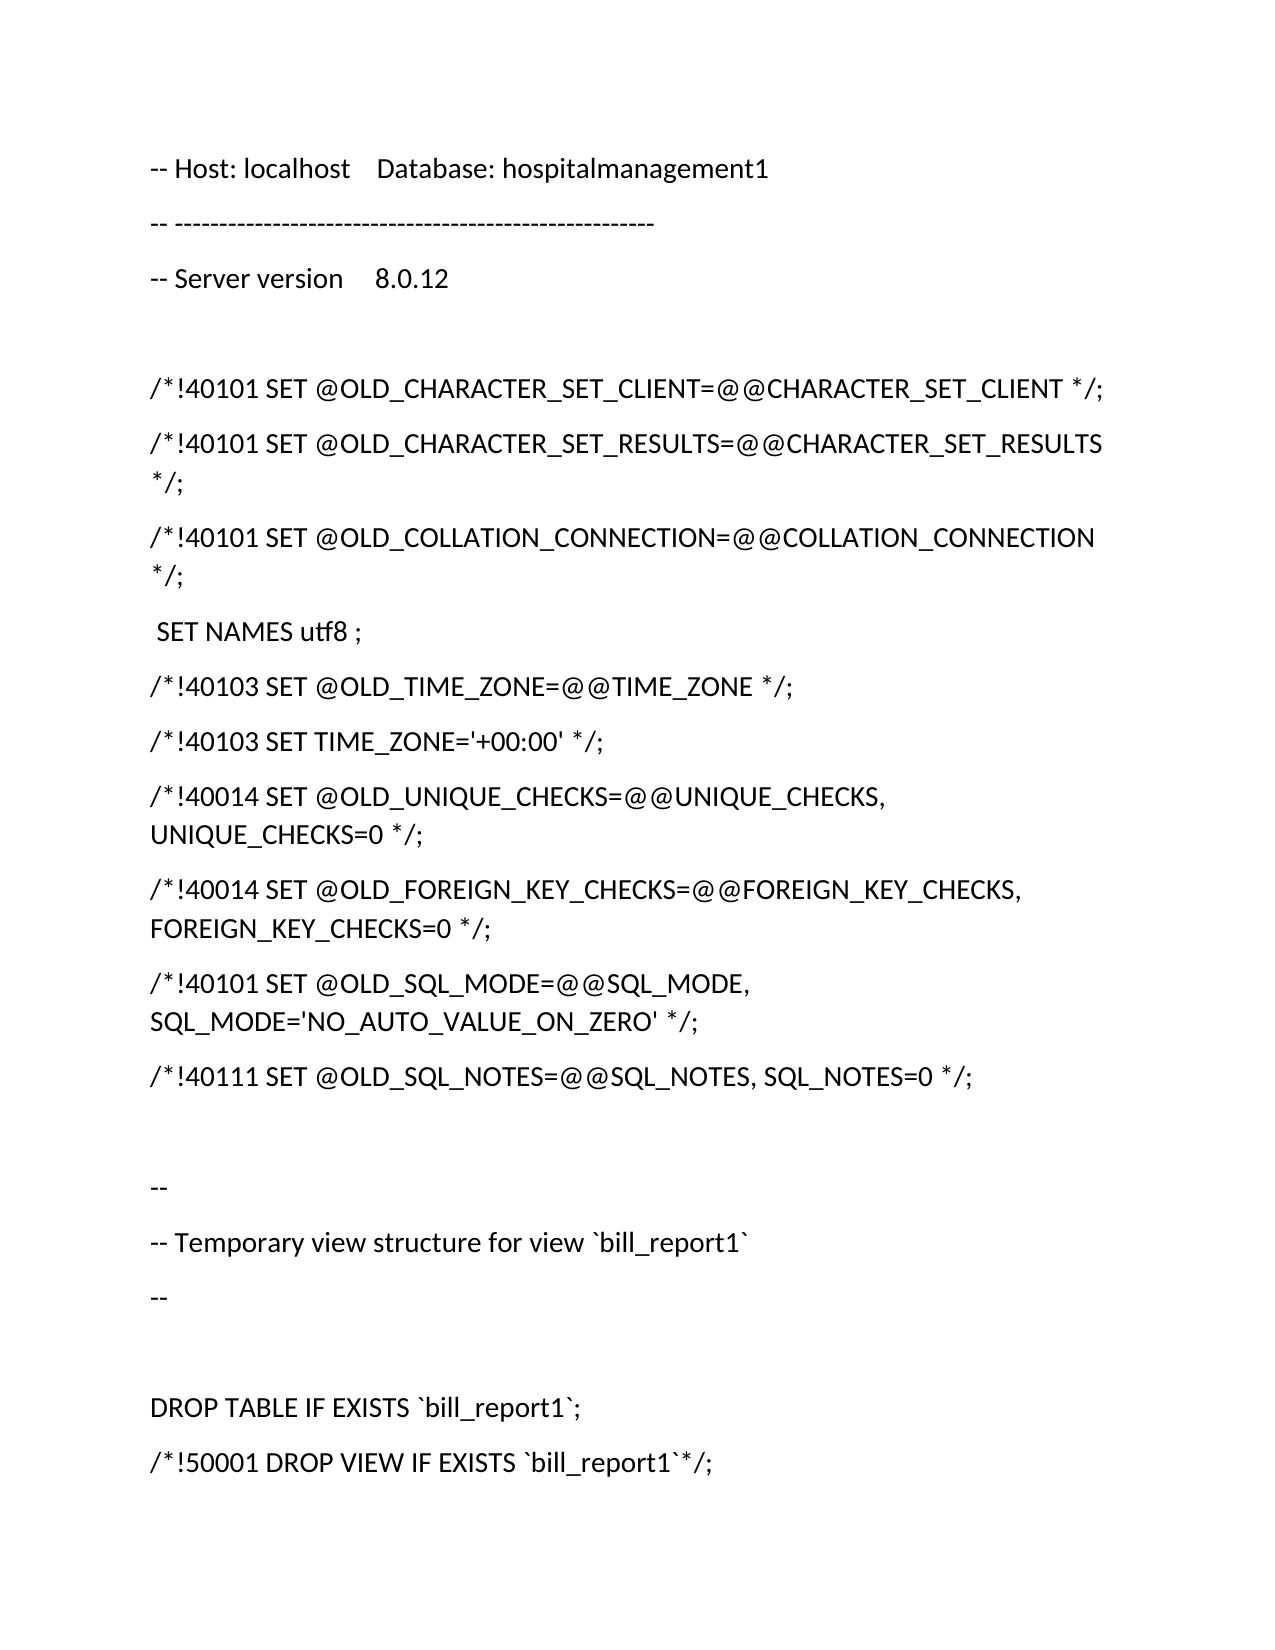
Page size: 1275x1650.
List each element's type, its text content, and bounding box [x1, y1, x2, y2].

text /*!40101 SET @OLD_CHARACTER_SET_RESULTS=@@CHARACTER_SET_RESULTS */; [150, 426, 1125, 499]
text /*!40014 SET @OLD_FOREIGN_KEY_CHECKS=@@FOREIGN_KEY_CHECKS, FOREIGN_KEY_CHECKS=0 */; [150, 871, 1125, 946]
text /*!40111 SET @OLD_SQL_NOTES=@@SQL_NOTES, SQL_NOTES=0 */; [150, 1058, 1125, 1094]
text /*!40101 SET @OLD_SQL_MODE=@@SQL_MODE, SQL_MODE='NO_AUTO_VALUE_ON_ZERO' */; [150, 965, 1125, 1039]
text /*!40103 SET @OLD_TIME_ZONE=@@TIME_ZONE */; [150, 668, 1125, 703]
text -- Host: localhost Database: hospitalmanagement1 [150, 150, 1125, 186]
text -- ------------------------------------------------------ [150, 205, 1125, 241]
text /*!50001 DROP VIEW IF EXISTS `bill_report1`*/; [150, 1444, 1125, 1480]
text -- Server version 8.0.12 [150, 260, 1125, 296]
text -- [150, 1169, 1125, 1204]
text -- Temporary view structure for view `bill_report1` [150, 1224, 1125, 1259]
text DROP TABLE IF EXISTS `bill_report1`; [150, 1389, 1125, 1425]
text /*!40014 SET @OLD_UNIQUE_CHECKS=@@UNIQUE_CHECKS, UNIQUE_CHECKS=0 */; [150, 778, 1125, 852]
text /*!40103 SET TIME_ZONE='+00:00' */; [150, 723, 1125, 758]
text /*!40101 SET @OLD_COLLATION_CONNECTION=@@COLLATION_CONNECTION */; [150, 519, 1125, 593]
text /*!40101 SET @OLD_CHARACTER_SET_CLIENT=@@CHARACTER_SET_CLIENT */; [150, 370, 1125, 406]
text -- [150, 1279, 1125, 1314]
text SET NAMES utf8 ; [150, 613, 1125, 648]
